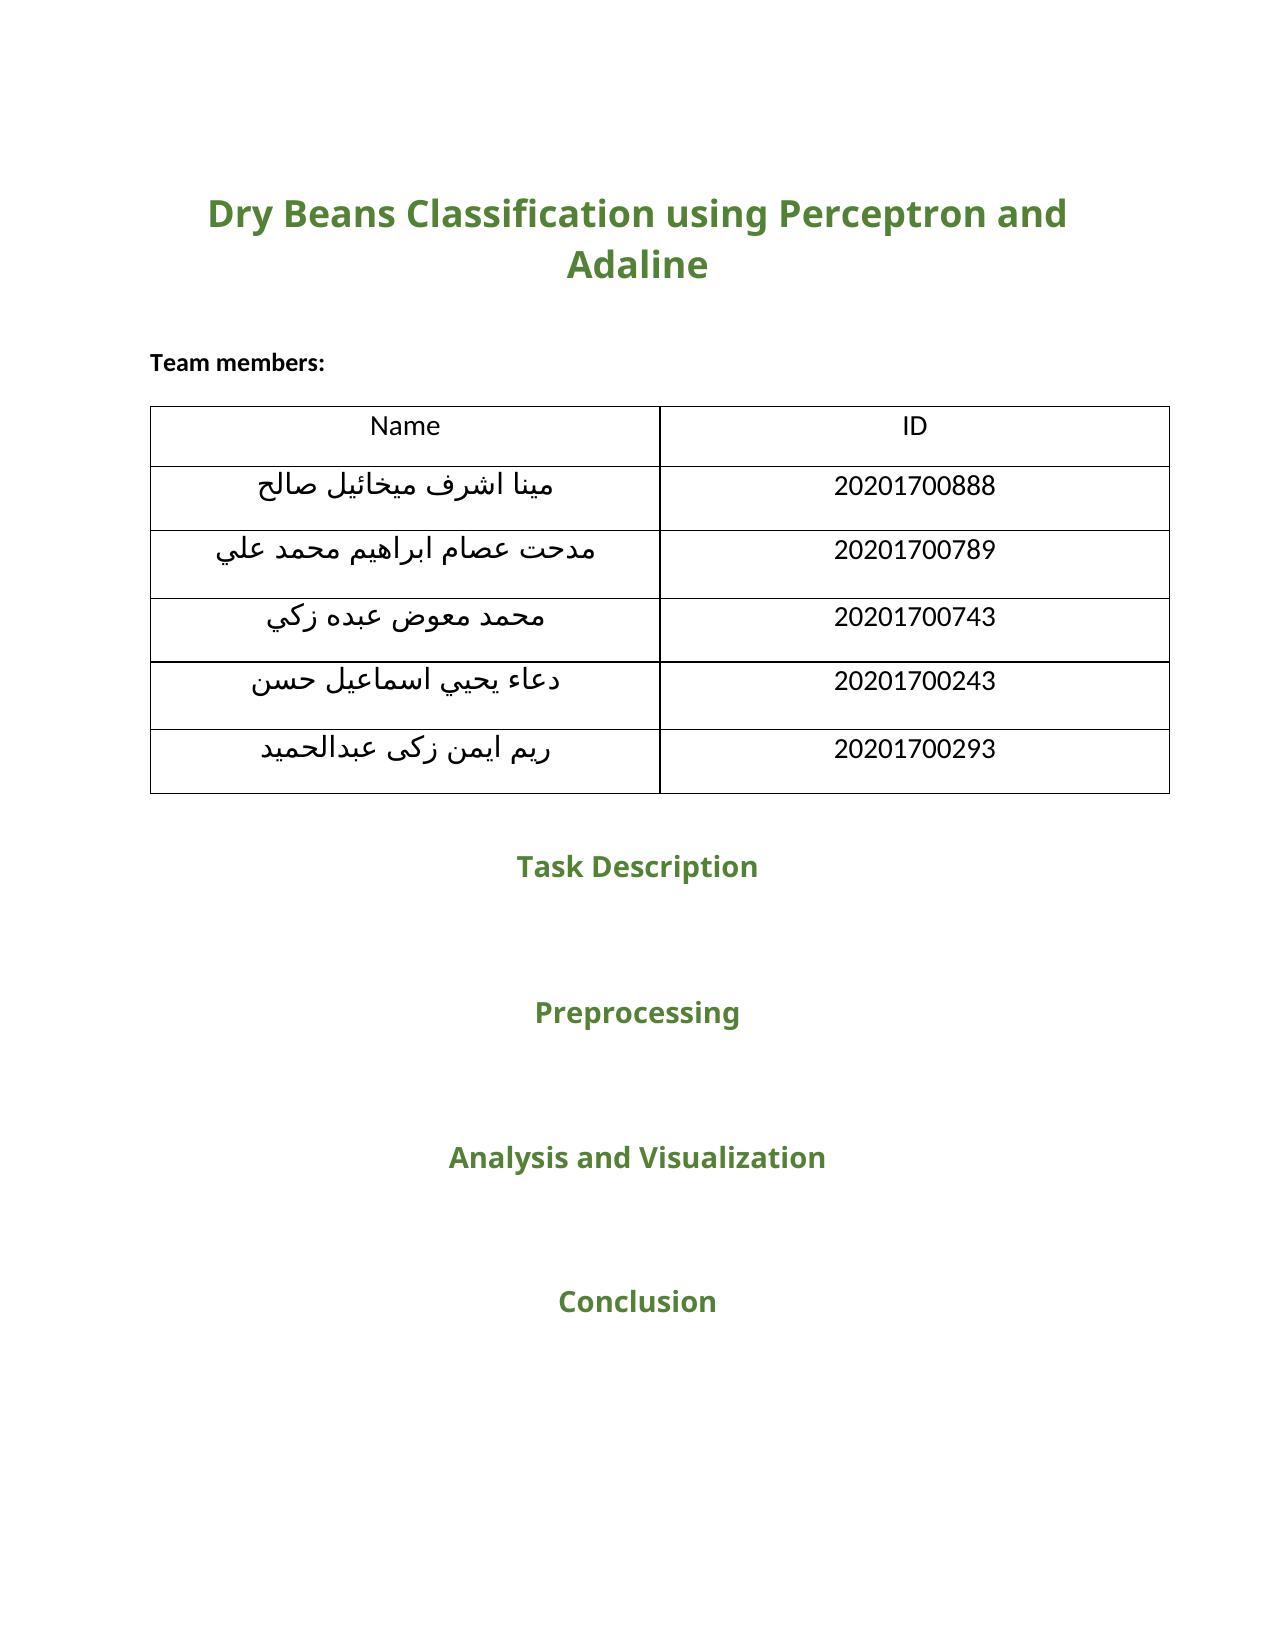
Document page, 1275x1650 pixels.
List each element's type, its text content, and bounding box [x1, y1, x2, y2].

subtitle Analysis and Visualization [150, 1137, 1125, 1177]
table_cell 20201700789 [661, 531, 1169, 597]
table_cell دعاء يحيي اسماعيل حسن [151, 663, 659, 729]
table_cell ريم ايمن زكى عبدالحميد [151, 730, 659, 793]
table_cell 20201700243 [661, 663, 1169, 729]
table_cell 20201700888 [661, 467, 1169, 530]
table_header Name [151, 407, 659, 466]
table_cell 20201700743 [661, 599, 1169, 661]
subtitle Dry Beans Classification using Perceptron and Adaline [150, 187, 1125, 289]
text Team members: [150, 347, 1125, 378]
table_header ID [661, 407, 1169, 466]
table_cell 20201700293 [661, 730, 1169, 793]
table_cell مينا اشرف ميخائيل صالح [151, 467, 659, 530]
subtitle Task Description [150, 847, 1125, 886]
subtitle Conclusion [150, 1281, 1125, 1321]
table_cell مدحت عصام ابراهيم محمد علي [151, 531, 659, 597]
table_cell محمد معوض عبده زكي [151, 599, 659, 661]
subtitle Preprocessing [150, 992, 1125, 1032]
